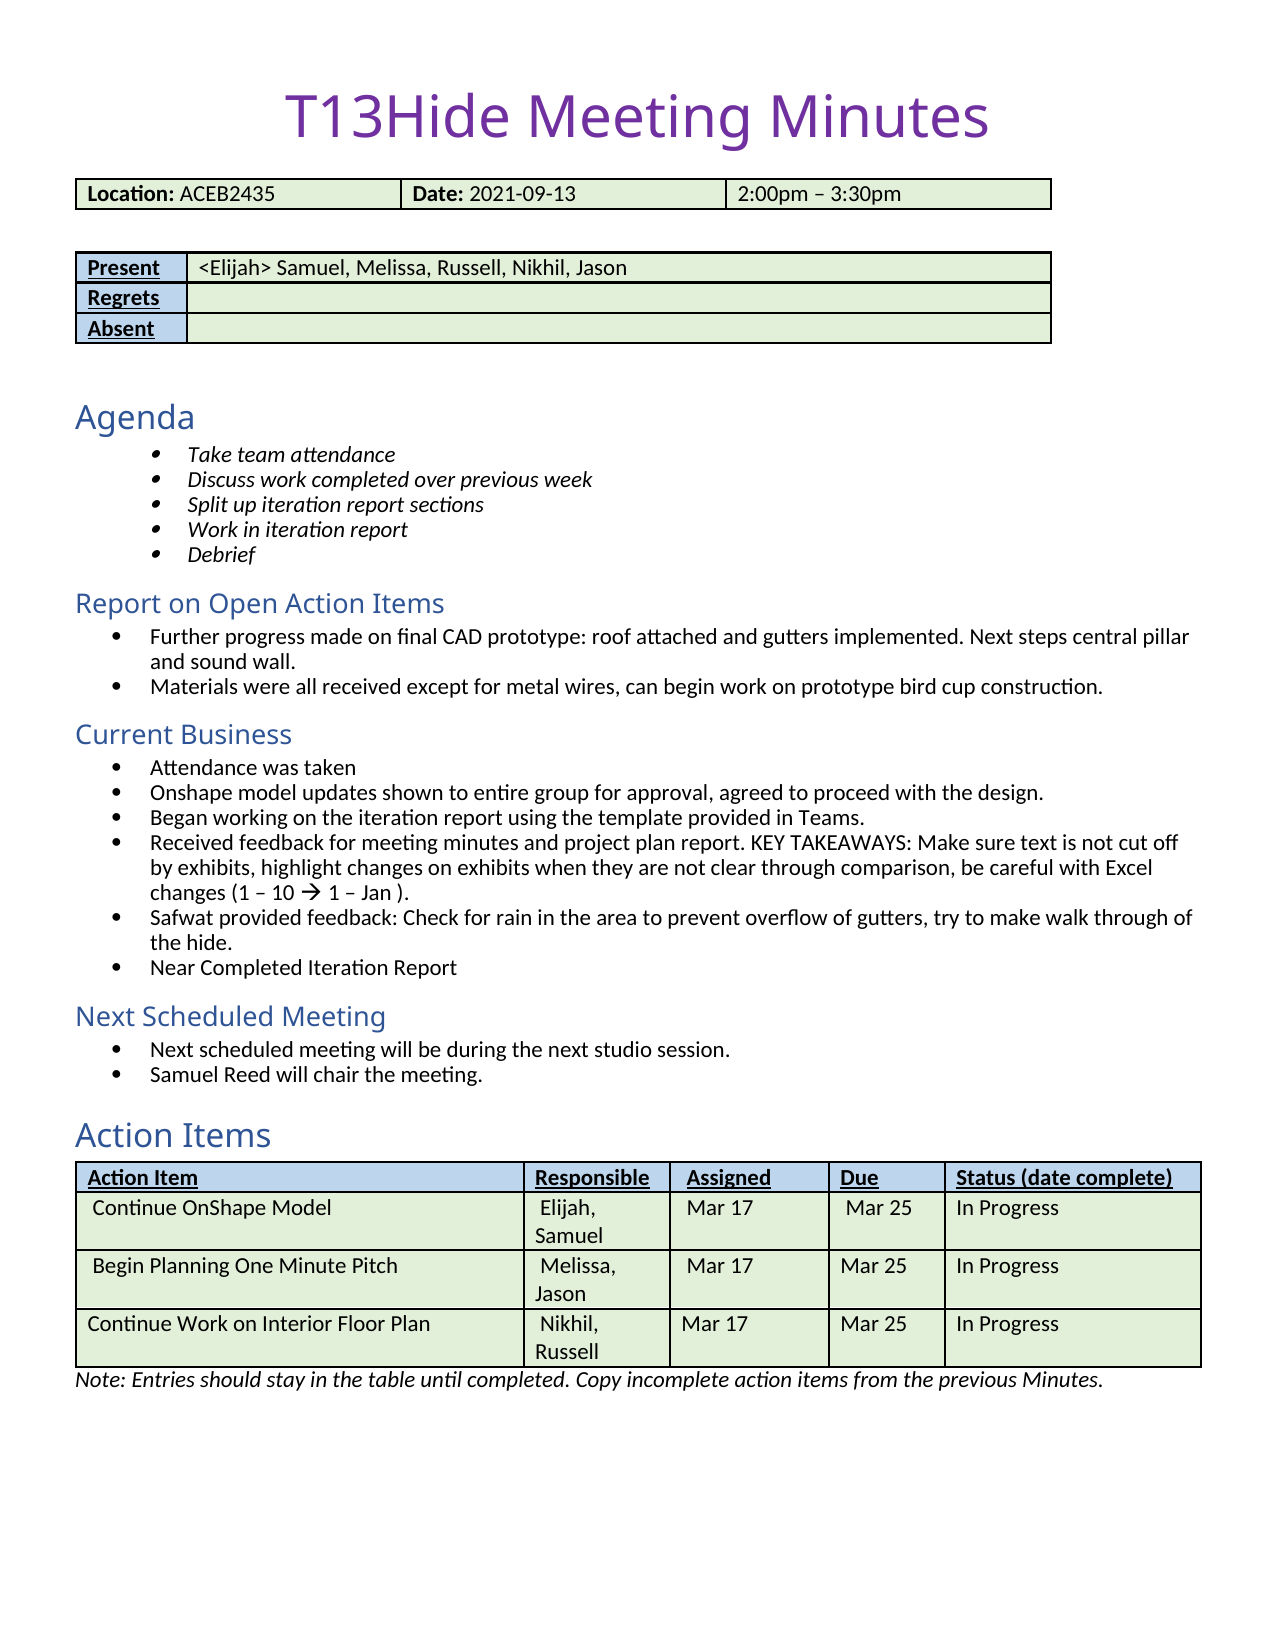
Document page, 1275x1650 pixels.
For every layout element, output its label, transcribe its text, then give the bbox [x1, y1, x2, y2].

table_header Present [77, 254, 186, 281]
table_cell [188, 314, 1050, 342]
table_cell Continue Work on Interior Floor Plan [77, 1310, 523, 1366]
subtitle Action Items [75, 1112, 1200, 1157]
subtitle Next Scheduled Meeting [75, 997, 1200, 1034]
text Note: Entries should stay in the table until completed. Copy incomplete action items from the previous Minutes. [75, 1368, 1200, 1393]
table_cell Regrets [77, 284, 186, 312]
table_header Due [830, 1163, 944, 1191]
table_cell Mar 25 [830, 1193, 944, 1249]
list Split up iteration report sections [150, 493, 1200, 518]
text T13Hide Meeting Minutes [75, 75, 1200, 154]
table_cell Mar 17 [671, 1310, 828, 1366]
table_header <Elijah> Samuel, Melissa, Russell, Nikhil, Jason [188, 254, 1050, 281]
table_header Date: 2021-09-13 [402, 180, 725, 208]
table_cell Mar 25 [830, 1251, 944, 1307]
list Work in iteration report [150, 518, 1200, 543]
subtitle Report on Open Action Items [75, 584, 1200, 621]
table_cell [188, 284, 1050, 312]
list Take team attendance [150, 443, 1200, 468]
list Safwat provided feedback: Check for rain in the area to prevent overflow of gutters, try to make walk through of the hide. [112, 906, 1200, 956]
table_cell In Progress [946, 1310, 1200, 1366]
table_cell Mar 25 [830, 1310, 944, 1366]
table_header Responsible [525, 1163, 669, 1191]
table_cell In Progress [946, 1193, 1200, 1249]
table_header Assigned [671, 1163, 828, 1191]
table_header Status (date complete) [946, 1163, 1200, 1191]
list Attendance was taken [112, 756, 1200, 781]
table_header 2:00pm – 3:30pm [727, 180, 1050, 208]
subtitle Agenda [75, 394, 1200, 439]
table_cell In Progress [946, 1251, 1200, 1307]
list Samuel Reed will chair the meeting. [112, 1062, 1200, 1087]
table_cell Continue OnShape Model [77, 1193, 523, 1249]
list Received feedback for meeting minutes and project plan report. KEY TAKEAWAYS: Make sure text is not cut off by exhibits, highlight changes on exhibits when they are not clear through comparison, be careful with Excel changes (1 – 10 1 – Jan ). [112, 831, 1200, 906]
table_cell Mar 17 [671, 1193, 828, 1249]
table_header Action Item [77, 1163, 523, 1191]
table_cell Nikhil, Russell [525, 1310, 669, 1366]
list Further progress made on final CAD prototype: roof attached and gutters implemented. Next steps central pillar and sound wall. [112, 624, 1200, 674]
list Discuss work completed over previous week [150, 468, 1200, 493]
table_cell Elijah, Samuel [525, 1193, 669, 1249]
list Materials were all received except for metal wires, can begin work on prototype bird cup construction. [112, 674, 1200, 699]
list Debrief [150, 543, 1200, 568]
table_cell Begin Planning One Minute Pitch [77, 1251, 523, 1307]
table_cell Mar 17 [671, 1251, 828, 1307]
table_header Location: ACEB2435 [77, 180, 400, 208]
subtitle Current Business [75, 716, 1200, 753]
list Began working on the iteration report using the template provided in Teams. [112, 806, 1200, 831]
list Onshape model updates shown to entire group for approval, agreed to proceed with the design. [112, 781, 1200, 806]
list Near Completed Iteration Report [112, 956, 1200, 981]
list Next scheduled meeting will be during the next studio session. [112, 1037, 1200, 1062]
table_cell Melissa, Jason [525, 1251, 669, 1307]
table_cell Absent [77, 314, 186, 342]
